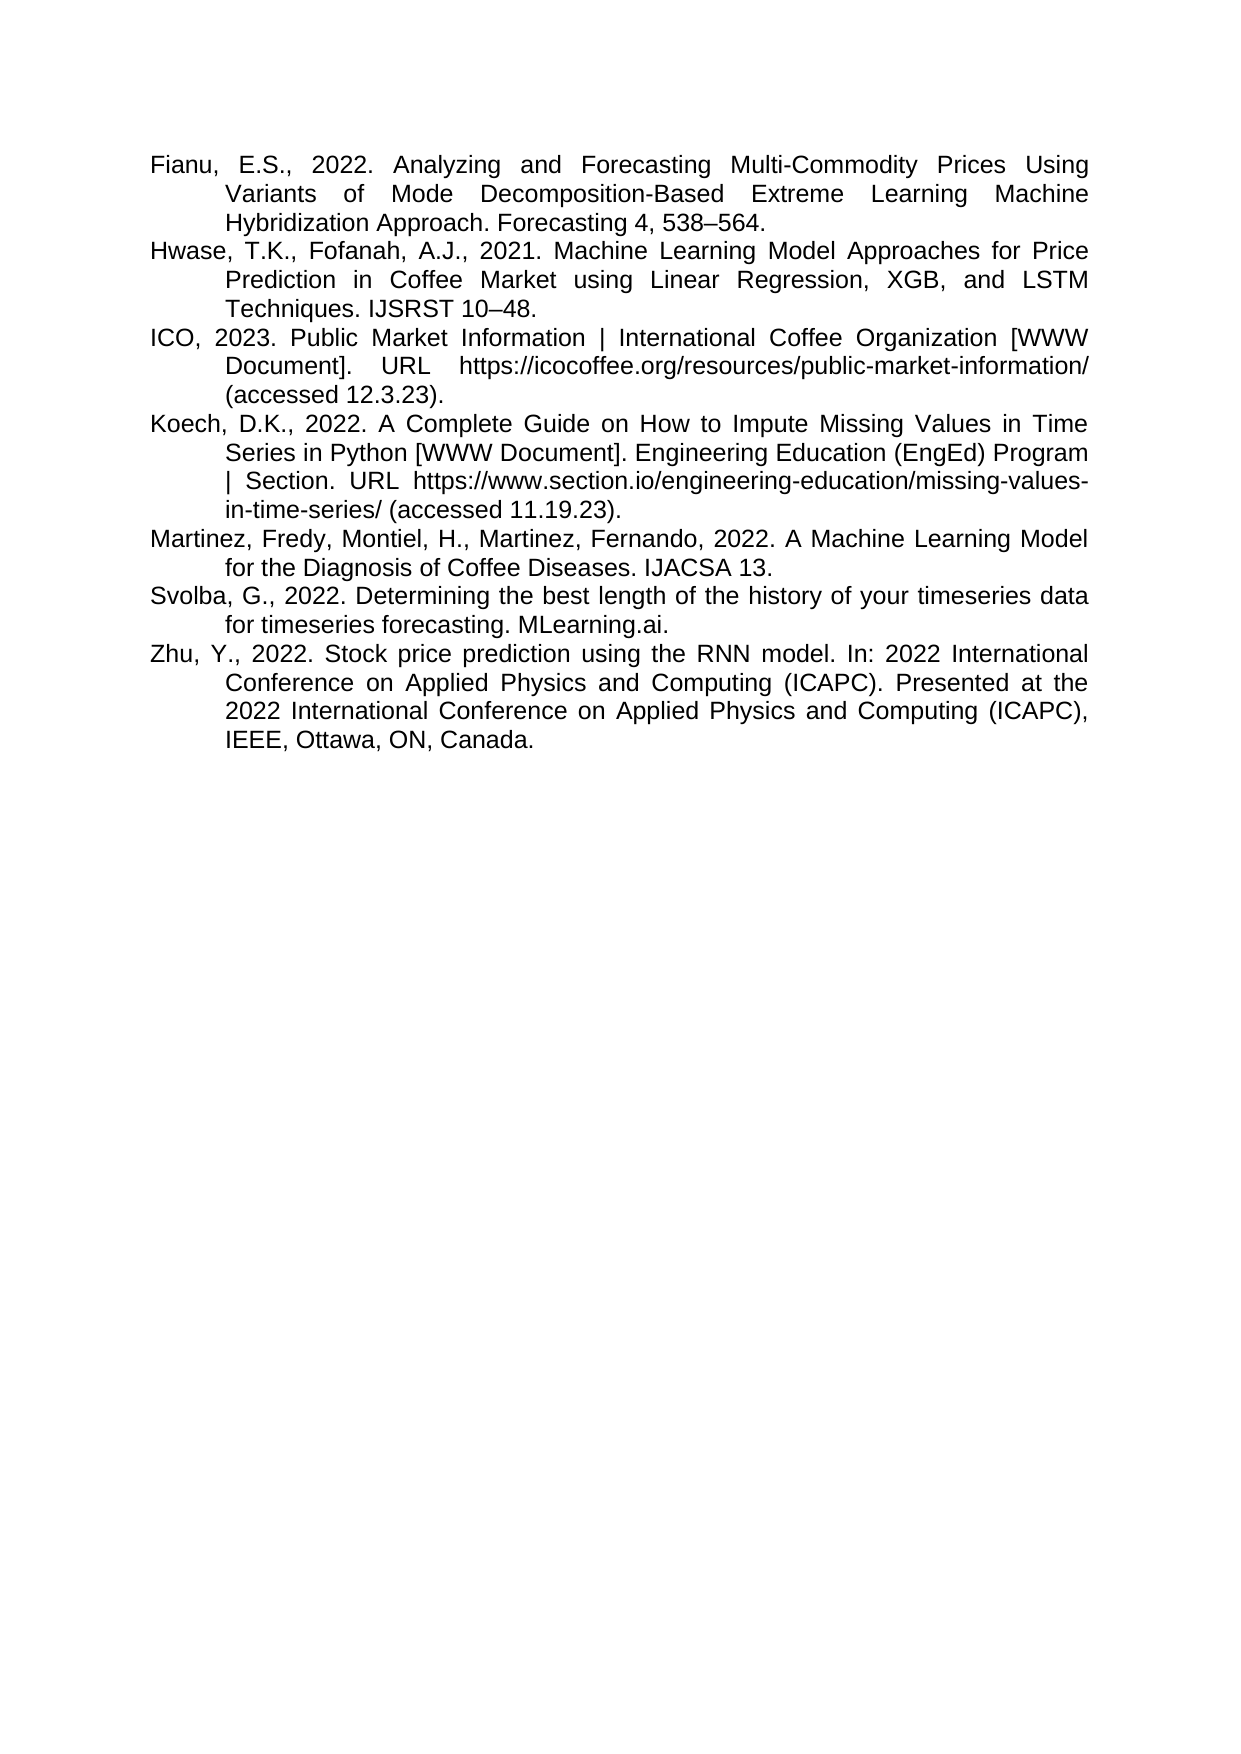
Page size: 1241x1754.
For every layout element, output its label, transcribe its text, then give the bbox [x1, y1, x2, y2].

text Martinez, Fredy, Montiel, H., Martinez, Fernando, 2022. A Machine Learning Model for the Diagnosis of Coffee Diseases. IJACSA 13. [150, 524, 1090, 581]
text Koech, D.K., 2022. A Complete Guide on How to Impute Missing Values in Time Series in Python [WWW Document]. Engineering Education (EngEd) Program | Section. URL https://www.section.io/engineering-education/missing-values-in-time-series/ (accessed 11.19.23). [150, 409, 1090, 524]
text ICO, 2023. Public Market Information | International Coffee Organization [WWW Document]. URL https://icocoffee.org/resources/public-market-information/ (accessed 12.3.23). [150, 322, 1090, 409]
text Fianu, E.S., 2022. Analyzing and Forecasting Multi-Commodity Prices Using Variants of Mode Decomposition-Based Extreme Learning Machine Hybridization Approach. Forecasting 4, 538–564. [150, 150, 1090, 236]
text Hwase, T.K., Fofanah, A.J., 2021. Machine Learning Model Approaches for Price Prediction in Coffee Market using Linear Regression, XGB, and LSTM Techniques. IJSRST 10–48. [150, 236, 1090, 322]
text Svolba, G., 2022. Determining the best length of the history of your timeseries data for timeseries forecasting. MLearning.ai. [150, 581, 1090, 639]
text Zhu, Y., 2022. Stock price prediction using the RNN model. In: 2022 International Conference on Applied Physics and Computing (ICAPC). Presented at the 2022 International Conference on Applied Physics and Computing (ICAPC), IEEE, Ottawa, ON, Canada. [150, 639, 1090, 754]
